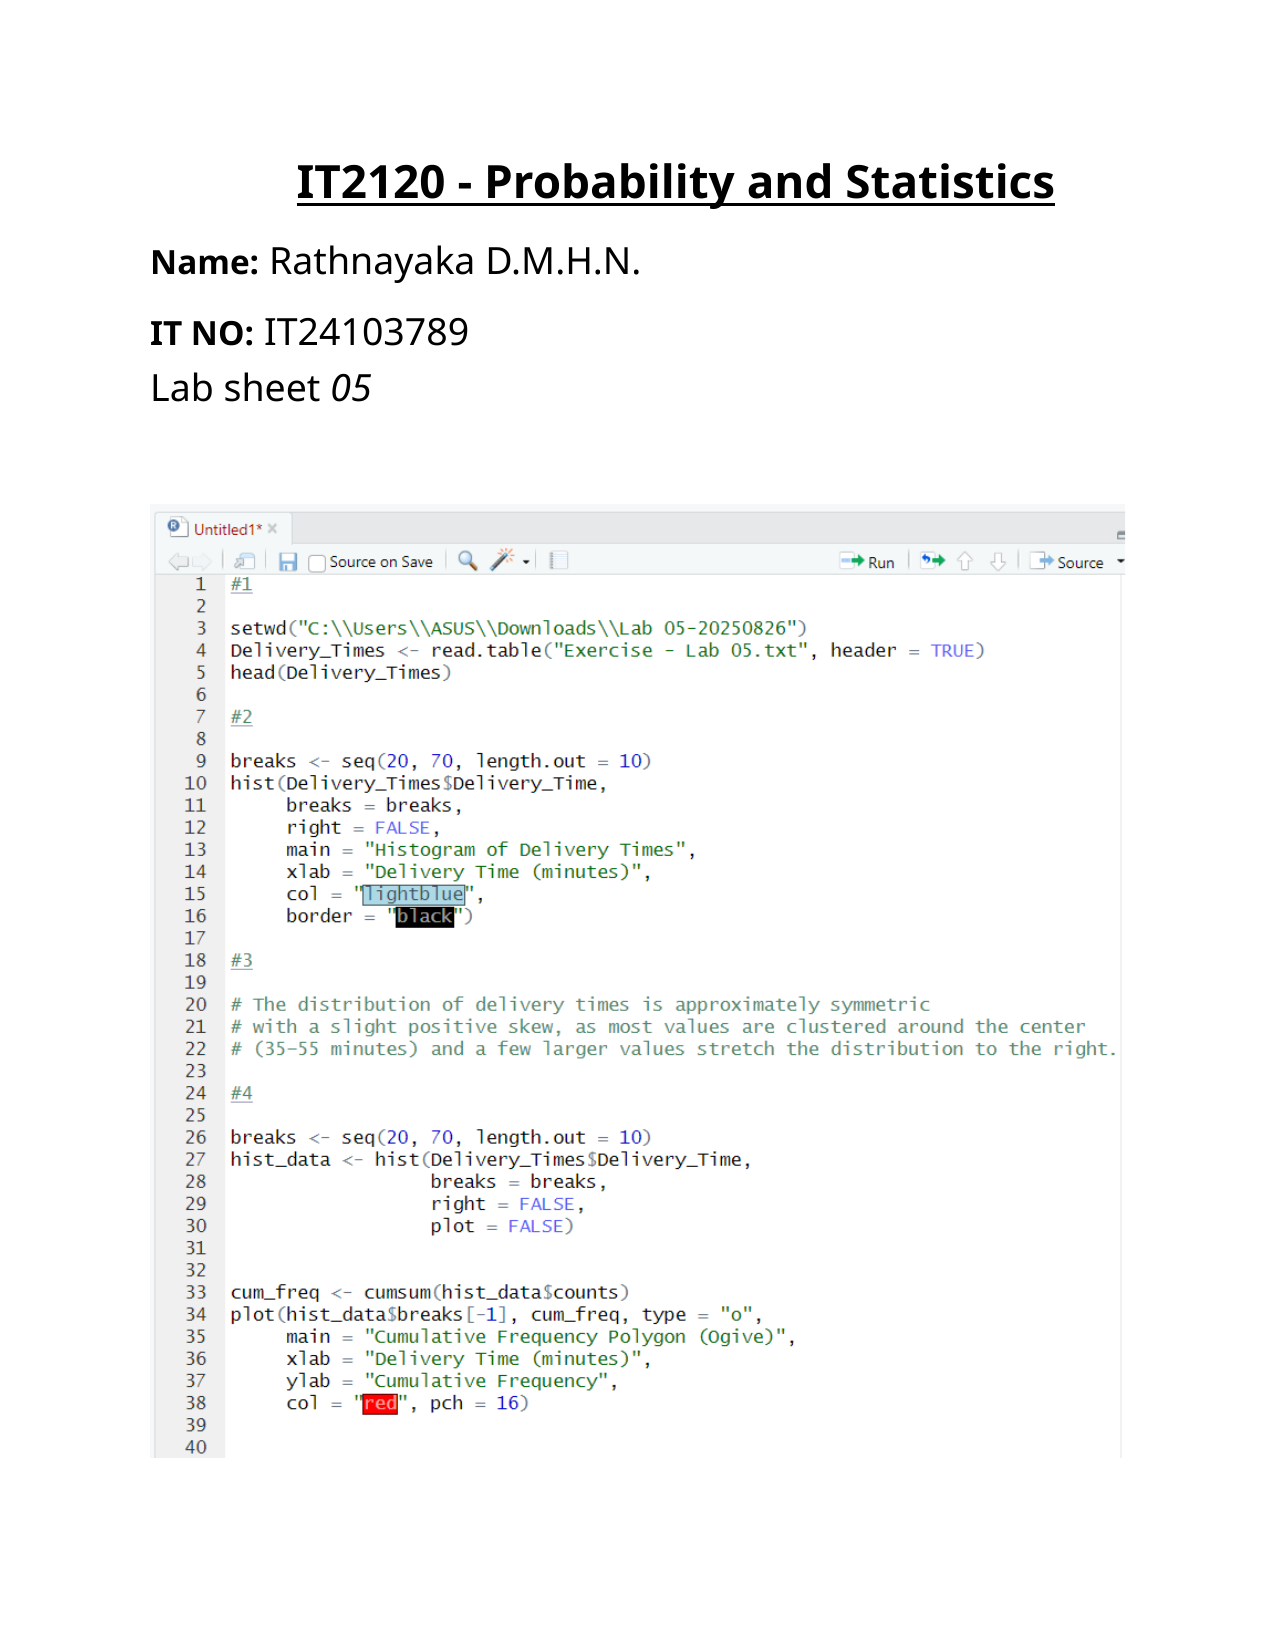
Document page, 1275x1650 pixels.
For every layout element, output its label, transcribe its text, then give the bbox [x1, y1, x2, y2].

text IT NO: IT24103789 Lab sheet 05 [150, 306, 1125, 412]
picture [150, 504, 1125, 1458]
text IT2120 - Probability and Statistics [150, 150, 1125, 212]
text Name: Rathnayaka D.M.H.N. [150, 234, 1125, 285]
